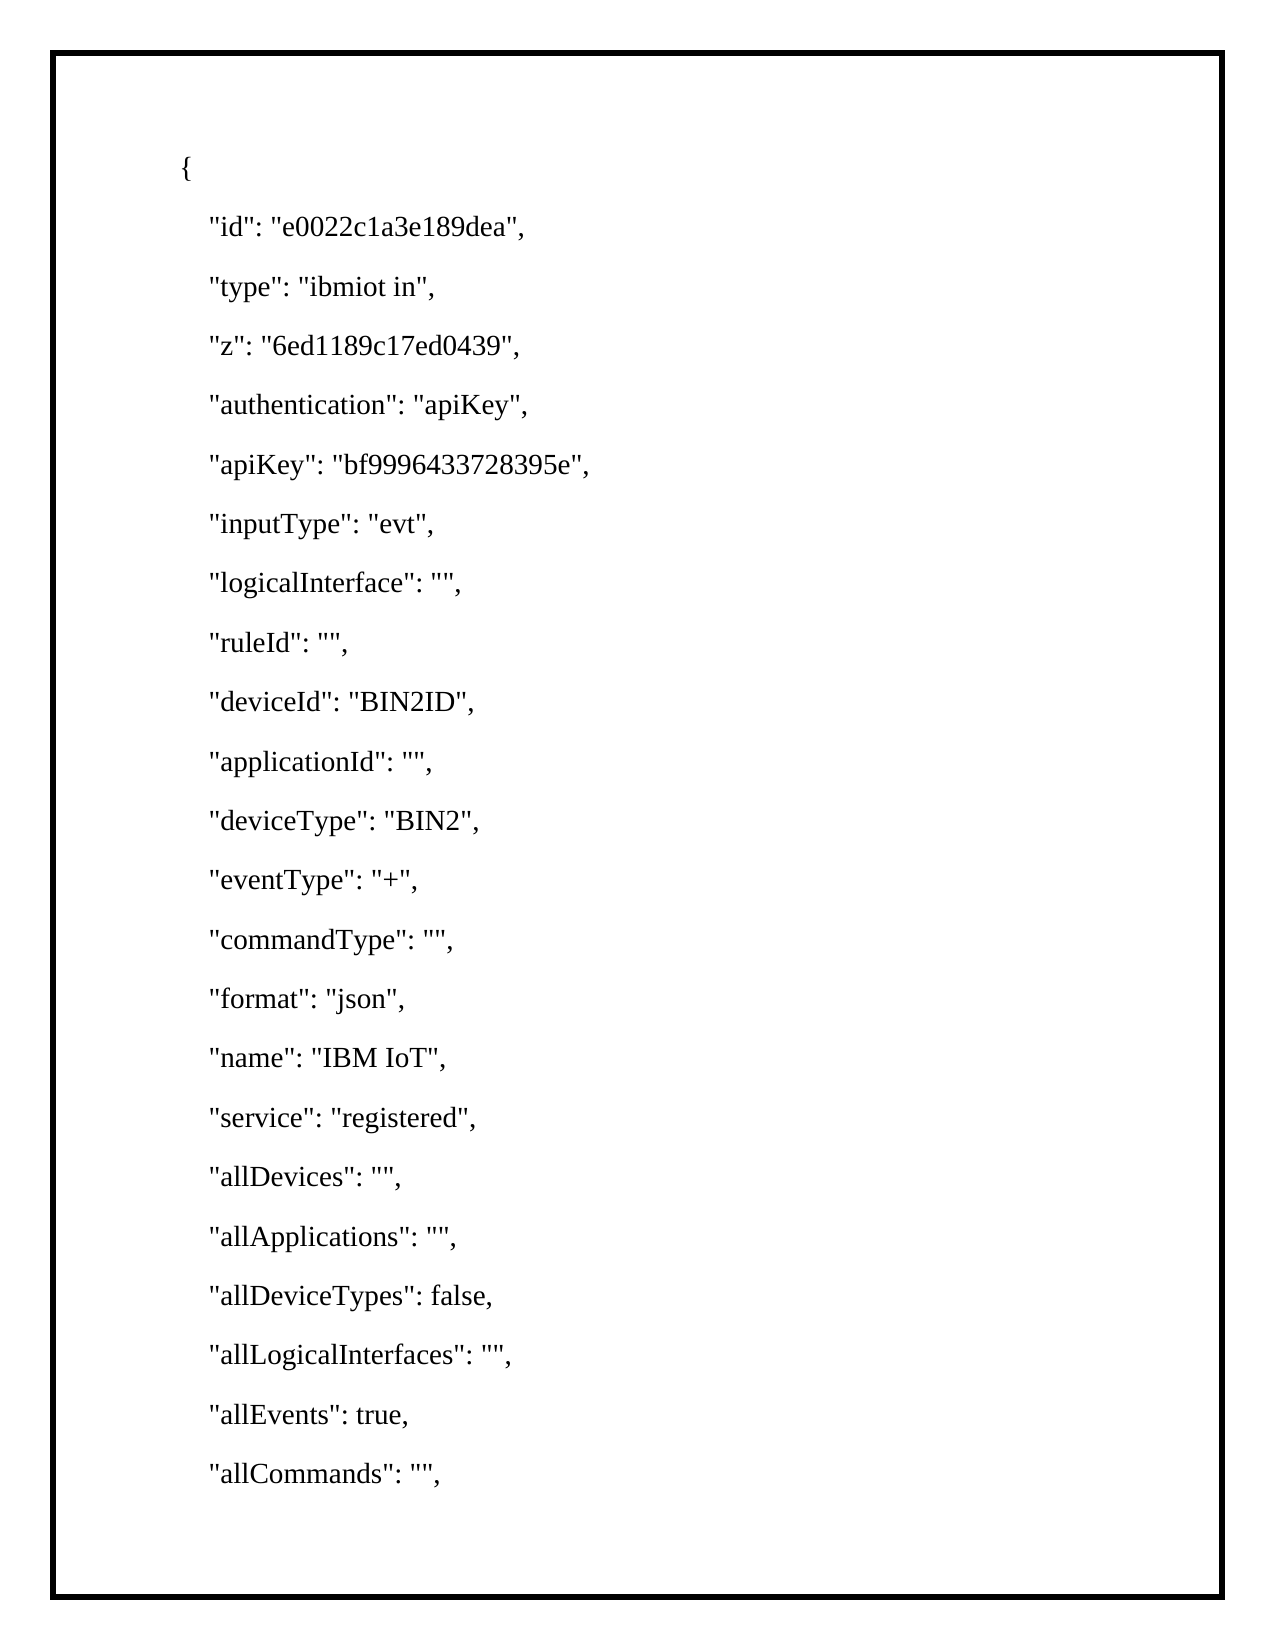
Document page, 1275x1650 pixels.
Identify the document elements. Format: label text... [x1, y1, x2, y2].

text "allEvents": true, [150, 1397, 1125, 1430]
text "allDevices": "", [150, 1159, 1125, 1193]
text "commandType": "", [150, 922, 1125, 955]
text "eventType": "+", [150, 862, 1125, 896]
text "allCommands": "", [150, 1456, 1125, 1490]
text "service": "registered", [150, 1100, 1125, 1133]
text "deviceType": "BIN2", [150, 803, 1125, 837]
text "ruleId": "", [150, 625, 1125, 658]
text "deviceId": "BIN2ID", [150, 684, 1125, 718]
text "id": "e0022c1a3e189dea", [150, 209, 1125, 243]
text "logicalInterface": "", [150, 566, 1125, 599]
text "allApplications": "", [150, 1219, 1125, 1252]
text "applicationId": "", [150, 744, 1125, 777]
text "authentication": "apiKey", [150, 387, 1125, 421]
text { [150, 150, 1125, 183]
text "format": "json", [150, 981, 1125, 1015]
text "apiKey": "bf9996433728395e", [150, 447, 1125, 480]
text "z": "6ed1189c17ed0439", [150, 328, 1125, 362]
text "type": "ibmiot in", [150, 269, 1125, 302]
text "inputType": "evt", [150, 506, 1125, 540]
text "allLogicalInterfaces": "", [150, 1337, 1125, 1371]
text "allDeviceTypes": false, [150, 1278, 1125, 1312]
text "name": "IBM IoT", [150, 1041, 1125, 1074]
